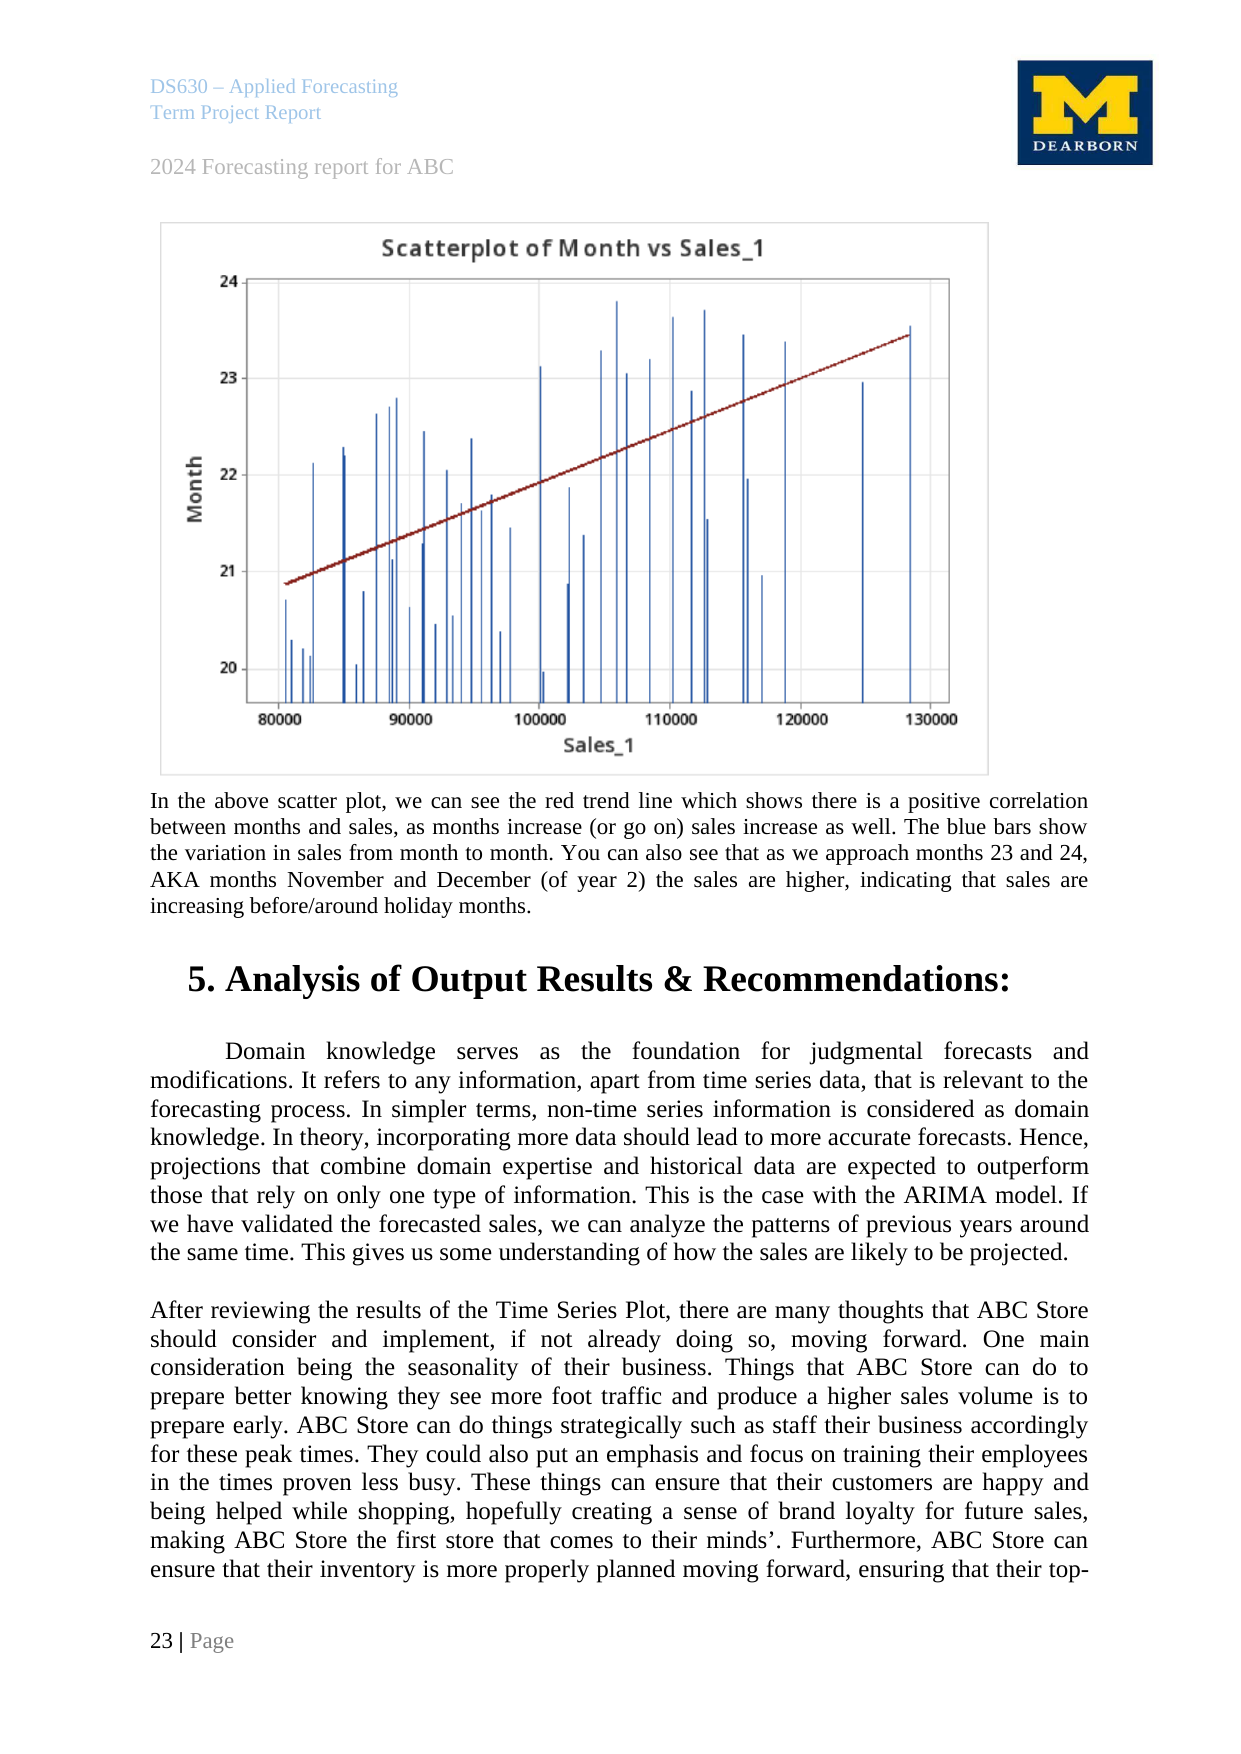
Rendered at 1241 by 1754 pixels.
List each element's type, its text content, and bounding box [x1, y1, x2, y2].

text Domain knowledge serves as the foundation for judgmental forecasts and modifications. It refers to any information, apart from time series data, that is relevant to the forecasting process. In simpler terms, non-time series information is considered as domain knowledge. In theory, incorporating more data should lead to more accurate forecasts. Hence, projections that combine domain expertise and historical data are expected to outperform those that rely on only one type of information. This is the case with the ARIMA model. If we have validated the forecasted sales, we can analyze the patterns of previous years around the same time. This gives us some understanding of how the sales are likely to be projected. [150, 1036, 1090, 1266]
subtitle Analysis of Output Results & Recommendations: [187, 956, 1090, 999]
text In the above scatter plot, we can see the red trend line which shows there is a positive correlation between months and sales, as months increase (or go on) sales increase as well. The blue bars show the variation in sales from month to month. You can also see that as we approach months 23 and 24, AKA months November and December (of year 2) the sales are higher, indicating that sales are increasing before/around holiday months. [150, 787, 1090, 918]
picture [150, 208, 998, 787]
picture [1010, 54, 1160, 171]
